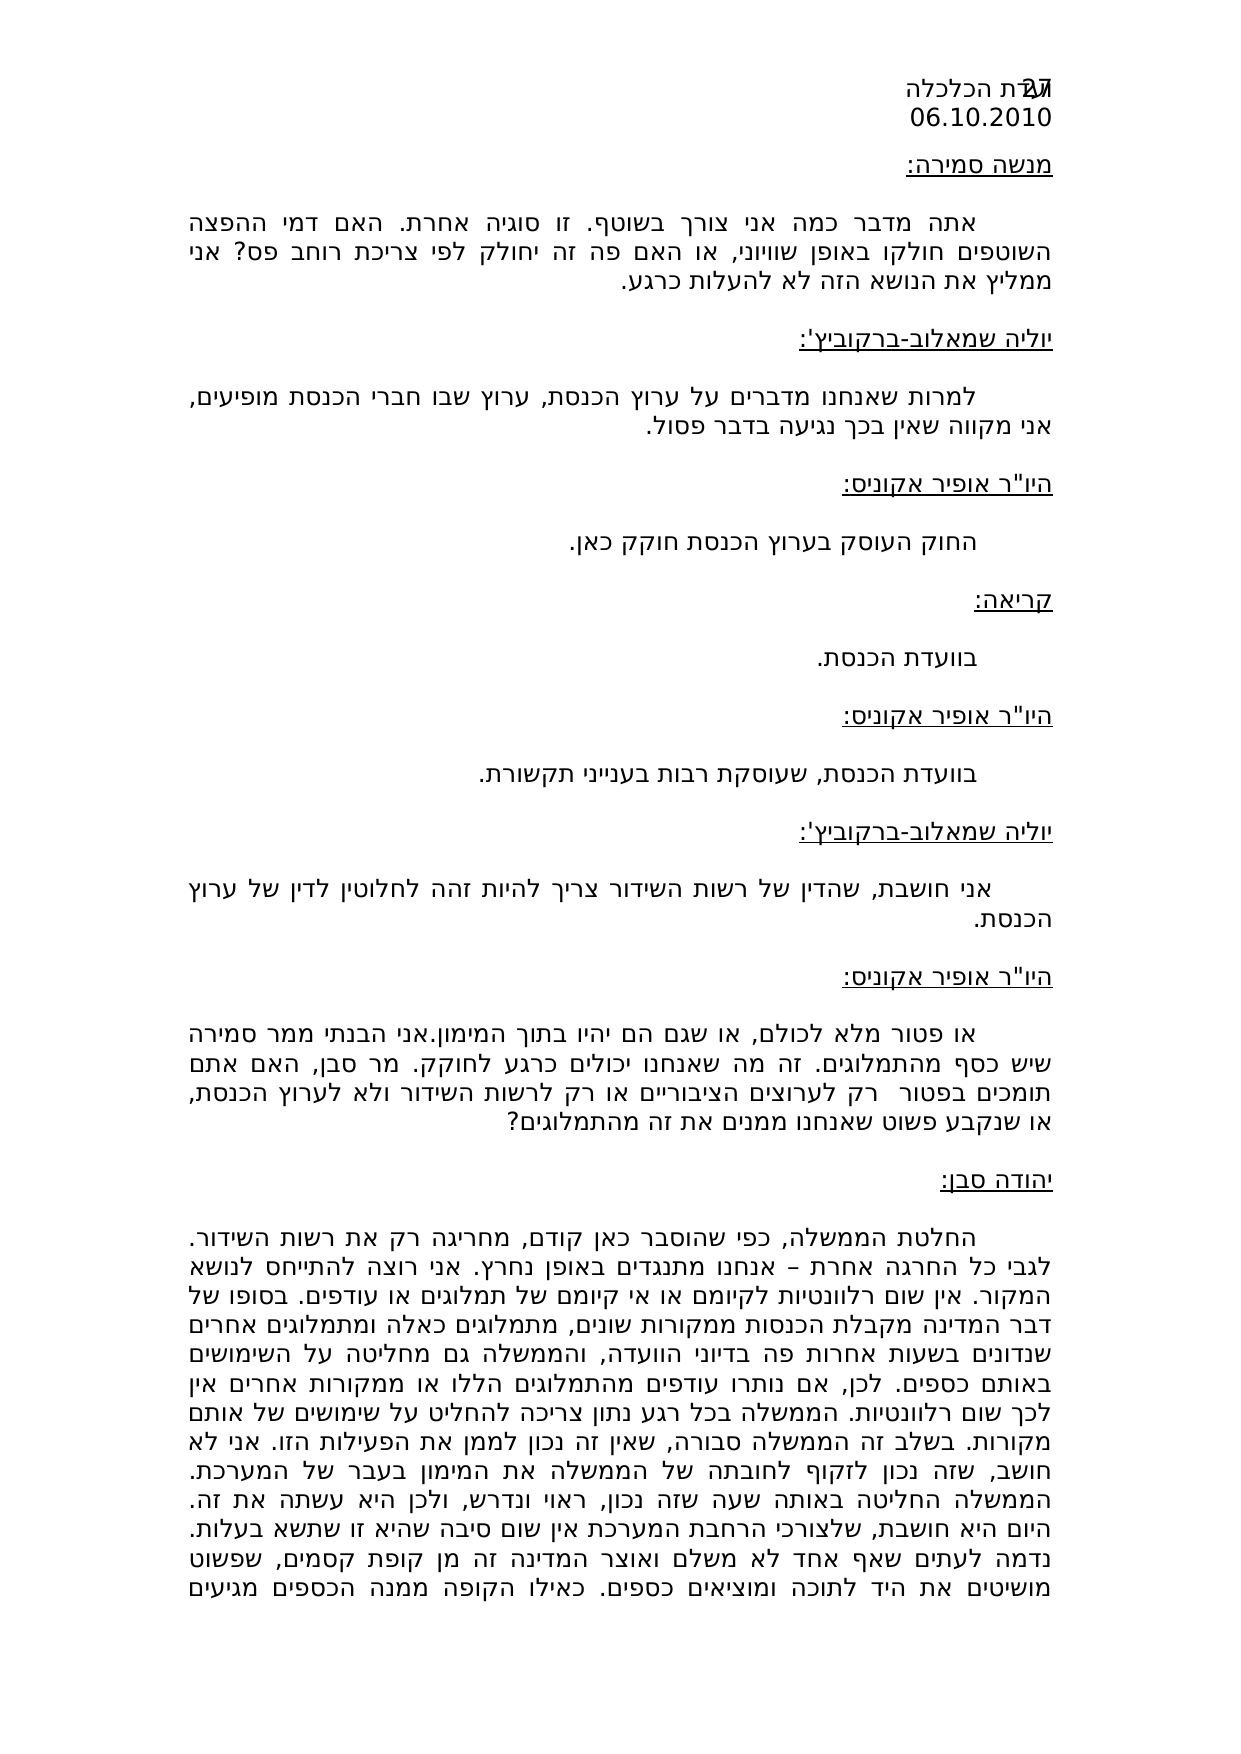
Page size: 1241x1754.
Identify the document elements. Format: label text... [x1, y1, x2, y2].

text יהודה סבן: [187, 1165, 1053, 1194]
text בוועדת הכנסת, שעוסקת רבות בענייני תקשורת. [187, 759, 1053, 788]
text היו"ר אופיר אקוניס: [187, 962, 1053, 991]
text היו"ר אופיר אקוניס: [187, 701, 1053, 730]
text מנשה סמירה: [187, 150, 1053, 179]
text או פטור מלא לכולם, או שגם הם יהיו בתוך המימון.אני הבנתי ממר סמירה שיש כסף מהתמלוגים. זה מה שאנחנו יכולים כרגע לחוקק. מר סבן, האם אתם תומכים בפטור רק לערוצים הציבוריים או רק לרשות השידור ולא לערוץ הכנסת, או שנקבע פשוט שאנחנו ממנים את זה מהתמלוגים? [187, 1019, 1053, 1136]
text יוליה שמאלוב-ברקוביץ': [187, 817, 1053, 846]
text למרות שאנחנו מדברים על ערוץ הכנסת, ערוץ שבו חברי הכנסת מופיעים, אני מקווה שאין בכך נגיעה בדבר פסול. [187, 382, 1053, 440]
text היו"ר אופיר אקוניס: [187, 469, 1053, 498]
text אני חושבת, שהדין של רשות השידור צריך להיות זהה לחלוטין לדין של ערוץ הכנסת. [187, 874, 1053, 933]
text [187, 1223, 1053, 1602]
text החוק העוסק בערוץ הכנסת חוקק כאן. [187, 527, 1053, 556]
text בוועדת הכנסת. [187, 643, 1053, 672]
text יוליה שמאלוב-ברקוביץ': [187, 324, 1053, 353]
text אתה מדבר כמה אני צורך בשוטף. זו סוגיה אחרת. האם דמי ההפצה השוטפים חולקו באופן שוויוני, או האם פה זה יחולק לפי צריכת רוחב פס? אני ממליץ את הנושא הזה לא להעלות כרגע. [187, 208, 1053, 295]
text קריאה: [187, 585, 1053, 614]
